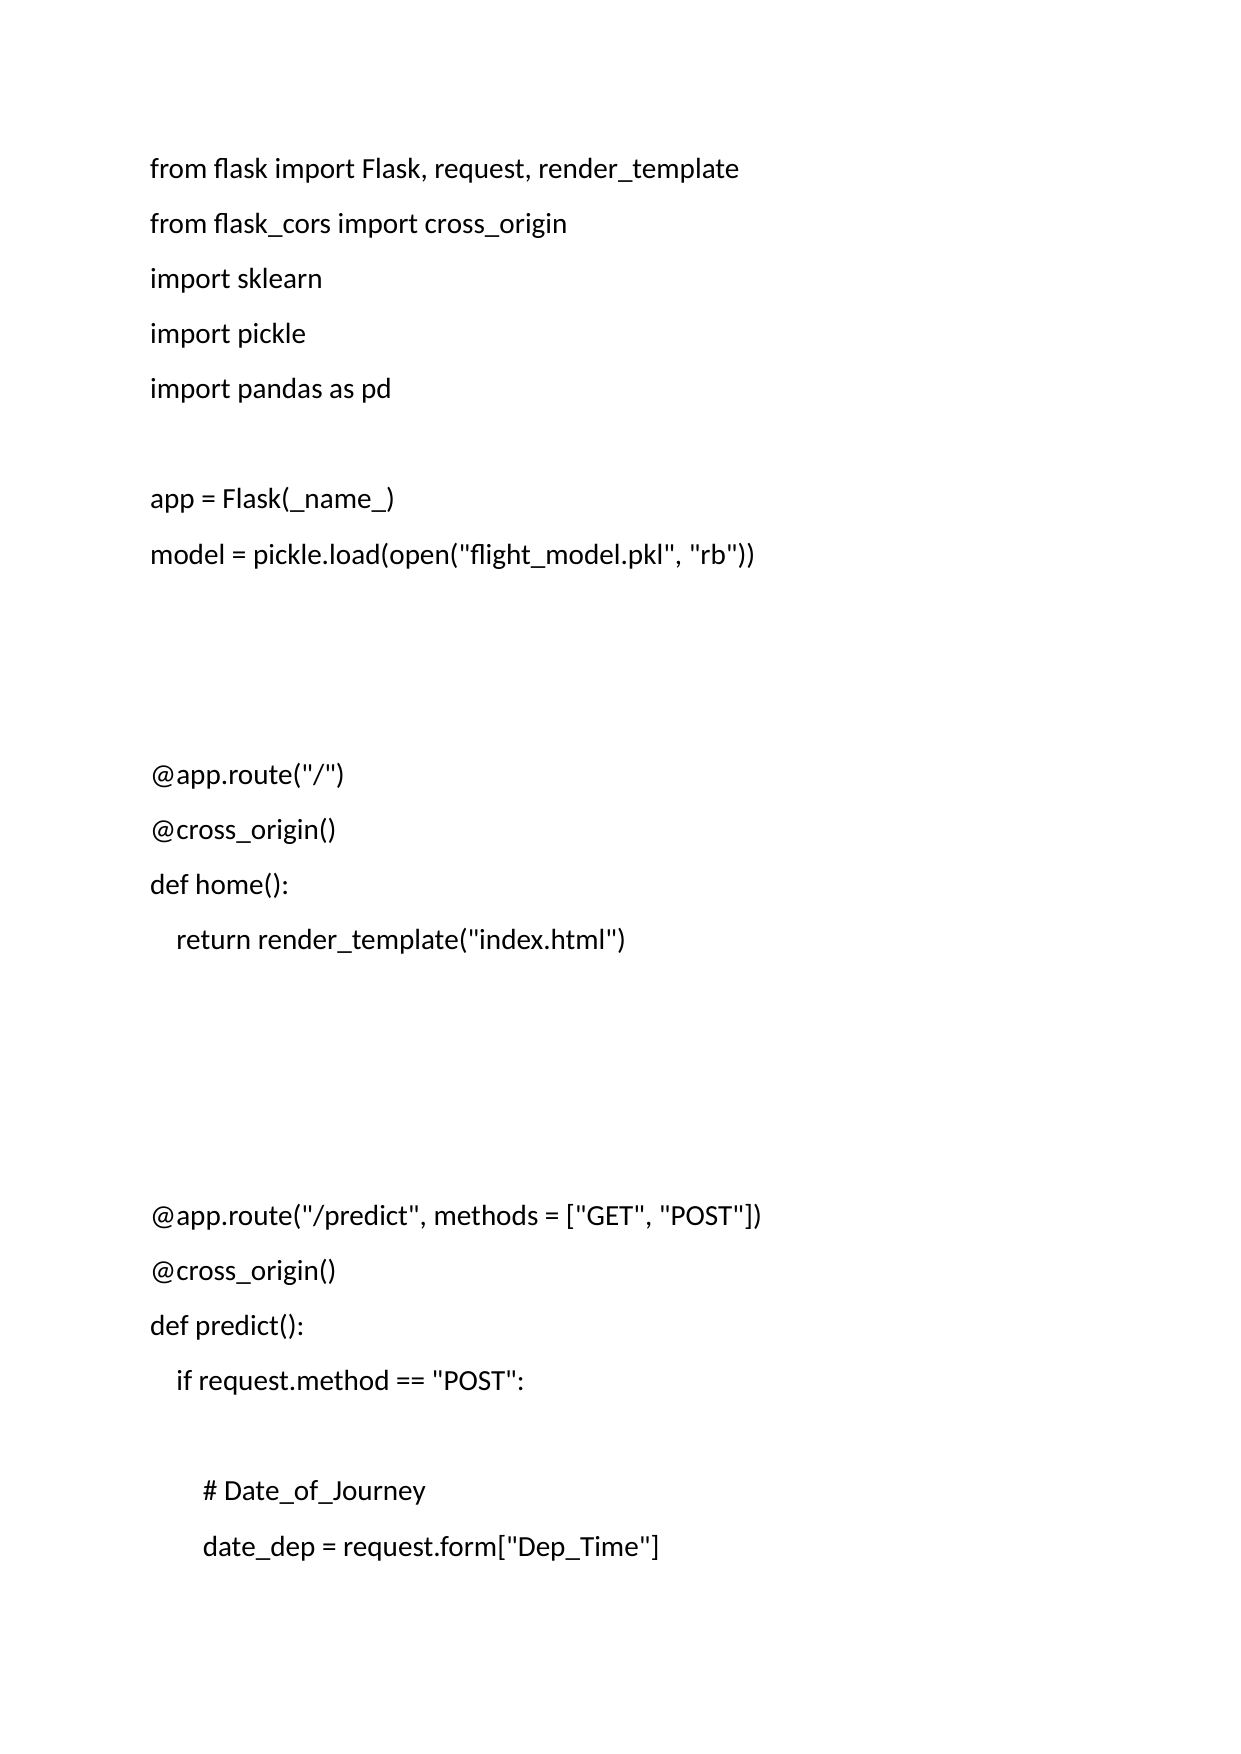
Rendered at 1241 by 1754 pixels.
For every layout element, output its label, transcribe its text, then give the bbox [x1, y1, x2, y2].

text from flask_cors import cross_origin [150, 205, 1090, 241]
text import pandas as pd [150, 370, 1090, 406]
text # Date_of_Journey [150, 1472, 1090, 1508]
text import sklearn [150, 260, 1090, 296]
text @cross_origin() [150, 1252, 1090, 1288]
text date_dep = request.form["Dep_Time"] [150, 1528, 1090, 1563]
text def home(): [150, 866, 1090, 902]
text app = Flask(_name_) [150, 481, 1090, 516]
text import pickle [150, 315, 1090, 351]
text if request.method == "POST": [150, 1362, 1090, 1398]
text @cross_origin() [150, 811, 1090, 847]
text def predict(): [150, 1307, 1090, 1343]
text model = pickle.load(open("flight_model.pkl", "rb")) [150, 536, 1090, 571]
text from flask import Flask, request, render_template [150, 150, 1090, 186]
text @app.route("/") [150, 756, 1090, 792]
text @app.route("/predict", methods = ["GET", "POST"]) [150, 1197, 1090, 1233]
text return render_template("index.html") [150, 921, 1090, 957]
